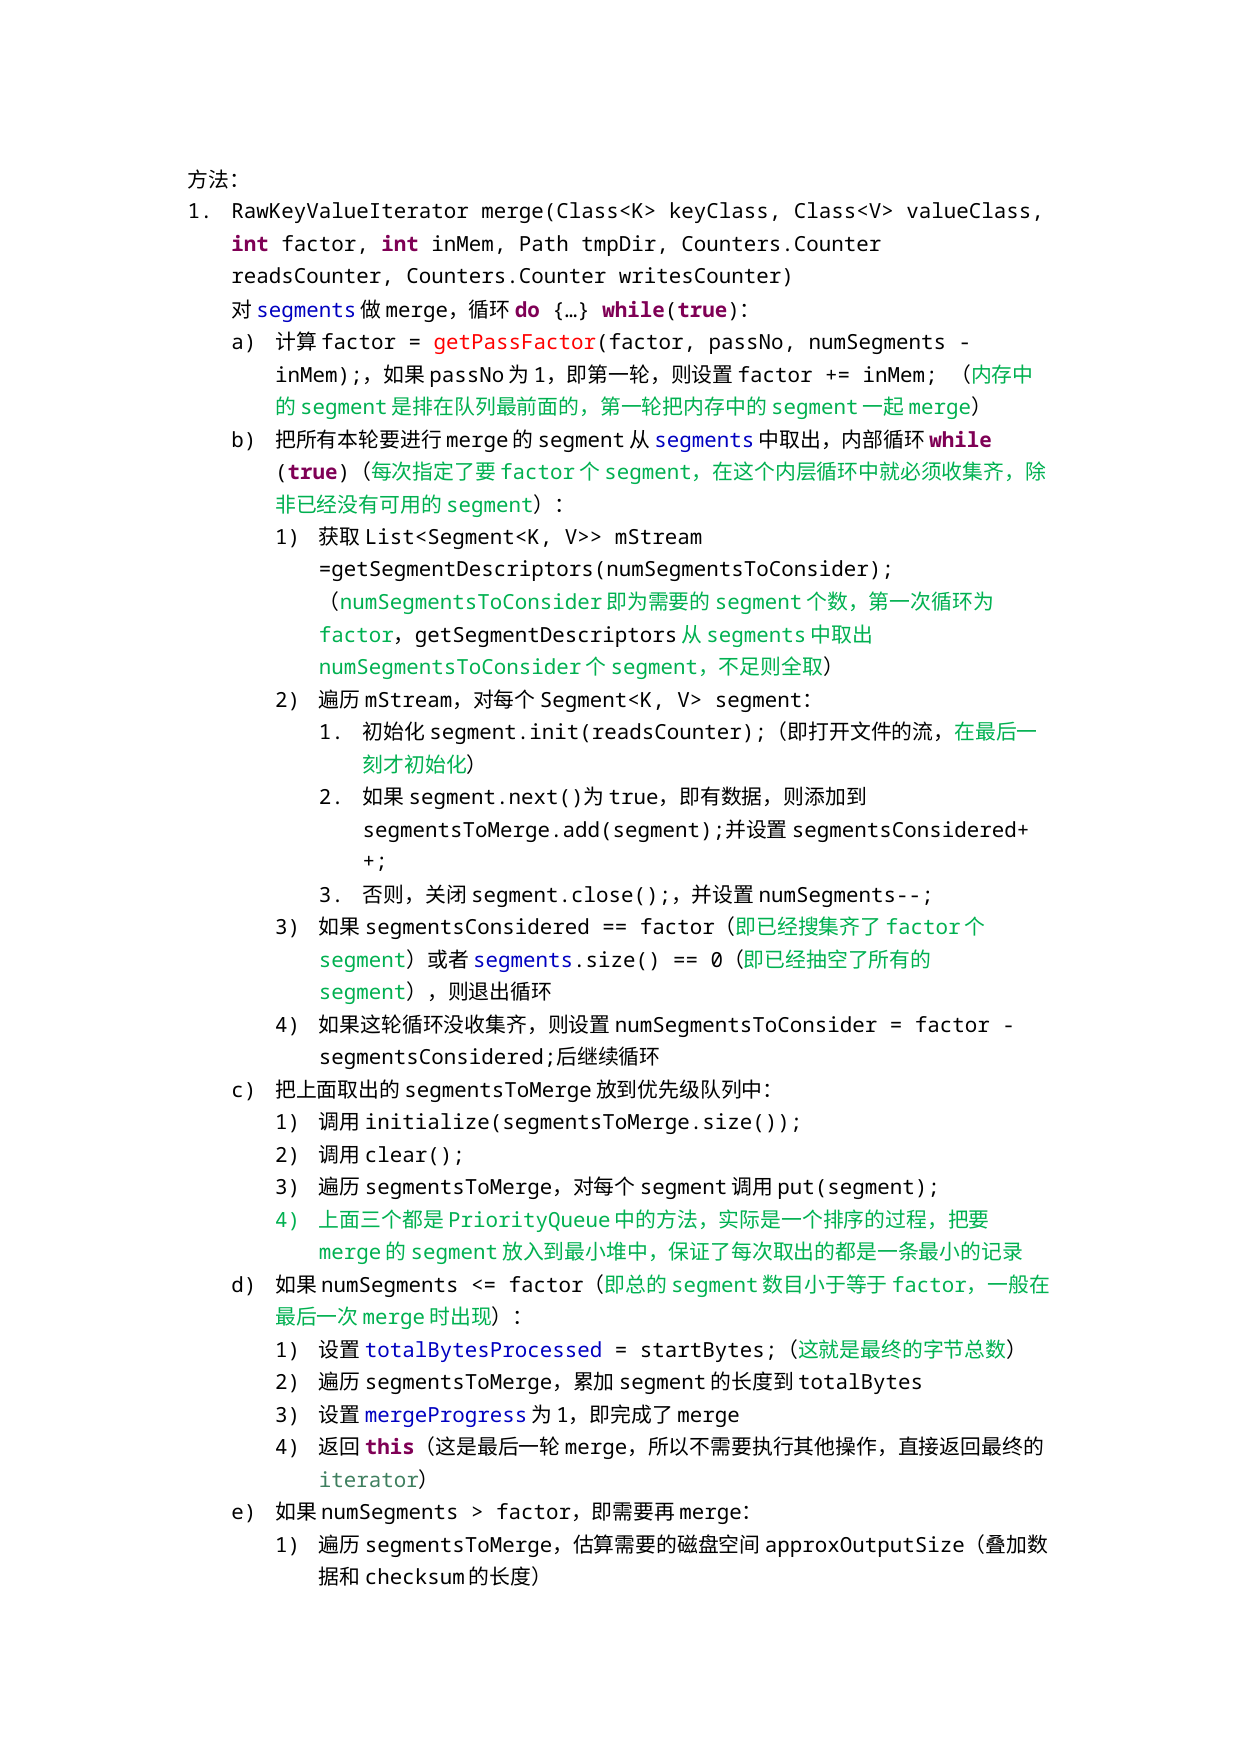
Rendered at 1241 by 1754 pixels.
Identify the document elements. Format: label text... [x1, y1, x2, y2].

list 上面三个都是PriorityQueue中的方法，实际是一个排序的过程，把要merge的segment放入到最小堆中，保证了每次取出的都是一条最小的记录 [275, 1202, 1053, 1267]
list 把上面取出的segmentsToMerge放到优先级队列中： [231, 1072, 1053, 1104]
list 设置totalBytesProcessed = startBytes;（这就是最终的字节总数） [275, 1332, 1053, 1364]
list 对segments做merge，循环do {…} while(true)： [231, 292, 1053, 324]
list 计算factor = getPassFactor(factor, passNo, numSegments - inMem);，如果passNo为1，即第一轮，则设置factor += inMem; （内存中的segment是排在队列最前面的，第一轮把内存中的segment一起merge） [231, 324, 1053, 422]
list RawKeyValueIterator merge(Class<K> keyClass, Class<V> valueClass, int factor, int inMem, Path tmpDir, Counters.Counter readsCounter, Counters.Counter writesCounter) [187, 194, 1053, 292]
list 如果这轮循环没收集齐，则设置numSegmentsToConsider = factor - segmentsConsidered;后继续循环 [275, 1007, 1053, 1072]
list 如果segment.next()为true，即有数据，则添加到segmentsToMerge.add(segment);并设置segmentsConsidered++; [319, 779, 1053, 877]
list 如果segmentsConsidered == factor（即已经搜集齐了factor个segment）或者segments.size() == 0（即已经抽空了所有的segment），则退出循环 [275, 909, 1053, 1007]
list 遍历mStream，对每个Segment<K, V> segment： [275, 682, 1053, 714]
list 否则，关闭segment.close();，并设置numSegments--; [319, 877, 1053, 909]
list 获取List<Segment<K, V>> mStream =getSegmentDescriptors(numSegmentsToConsider);（numSegmentsToConsider即为需要的segment个数，第一次循环为factor，getSegmentDescriptors从segments中取出numSegmentsToConsider个segment，不足则全取） [275, 519, 1053, 682]
list 如果numSegments <= factor（即总的segment数目小于等于factor，一般在最后一次merge时出现）： [231, 1267, 1053, 1332]
list 把所有本轮要进行merge的segment从segments中取出，内部循环while (true)（每次指定了要factor个segment，在这个内层循环中就必须收集齐，除非已经没有可用的segment）： [231, 422, 1053, 519]
list 调用clear(); [275, 1137, 1053, 1169]
list 遍历segmentsToMerge，估算需要的磁盘空间approxOutputSize（叠加数据和checksum的长度） [275, 1527, 1053, 1592]
list 调用initialize(segmentsToMerge.size()); [275, 1104, 1053, 1137]
list 遍历segmentsToMerge，累加segment的长度到totalBytes [275, 1364, 1053, 1397]
list 返回this（这是最后一轮merge，所以不需要执行其他操作，直接返回最终的iterator） [275, 1429, 1053, 1494]
list 如果numSegments > factor，即需要再merge： [231, 1494, 1053, 1527]
text 方法： [187, 162, 1053, 194]
list 设置mergeProgress为1，即完成了merge [275, 1397, 1053, 1429]
list 初始化segment.init(readsCounter);（即打开文件的流，在最后一刻才初始化） [319, 714, 1053, 779]
list 遍历segmentsToMerge，对每个segment调用put(segment); [275, 1169, 1053, 1202]
